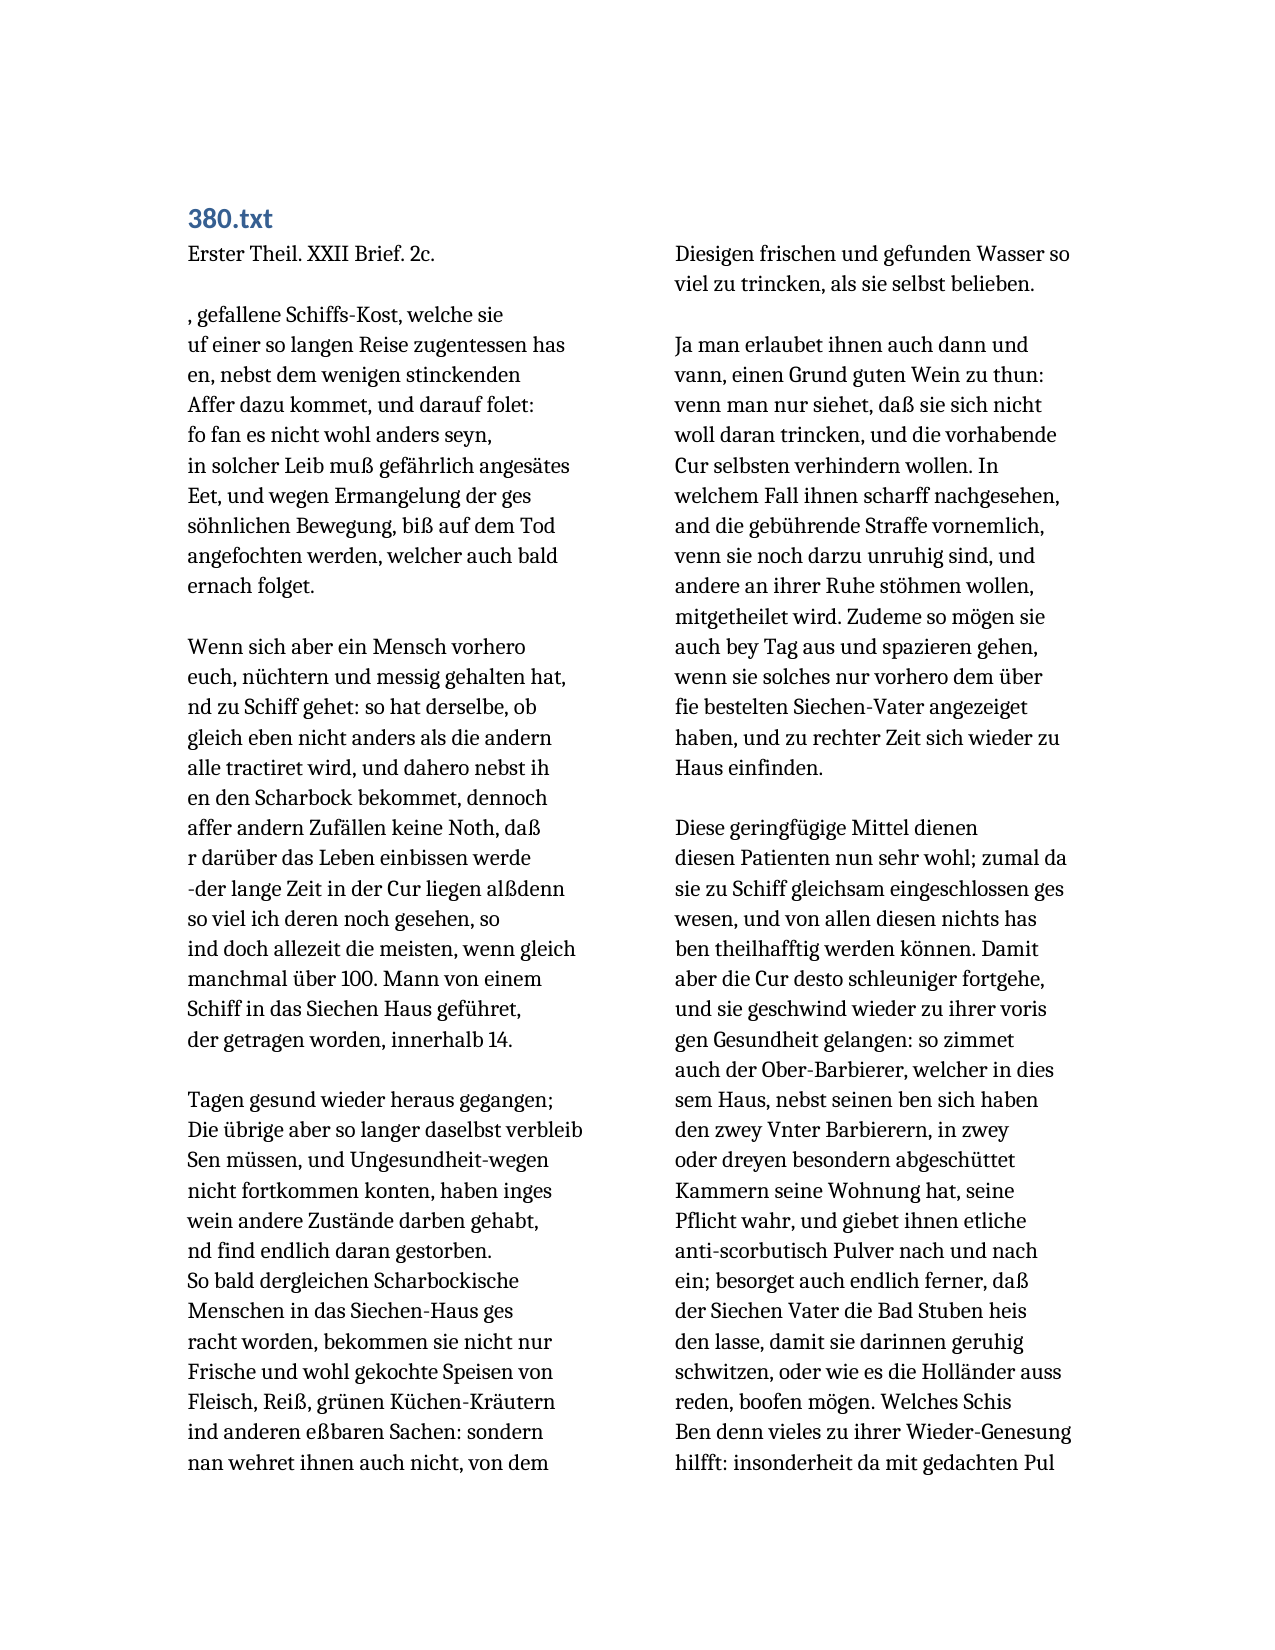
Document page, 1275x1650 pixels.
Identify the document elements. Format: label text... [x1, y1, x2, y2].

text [187, 241, 600, 1476]
subtitle 380.txt [187, 200, 600, 236]
